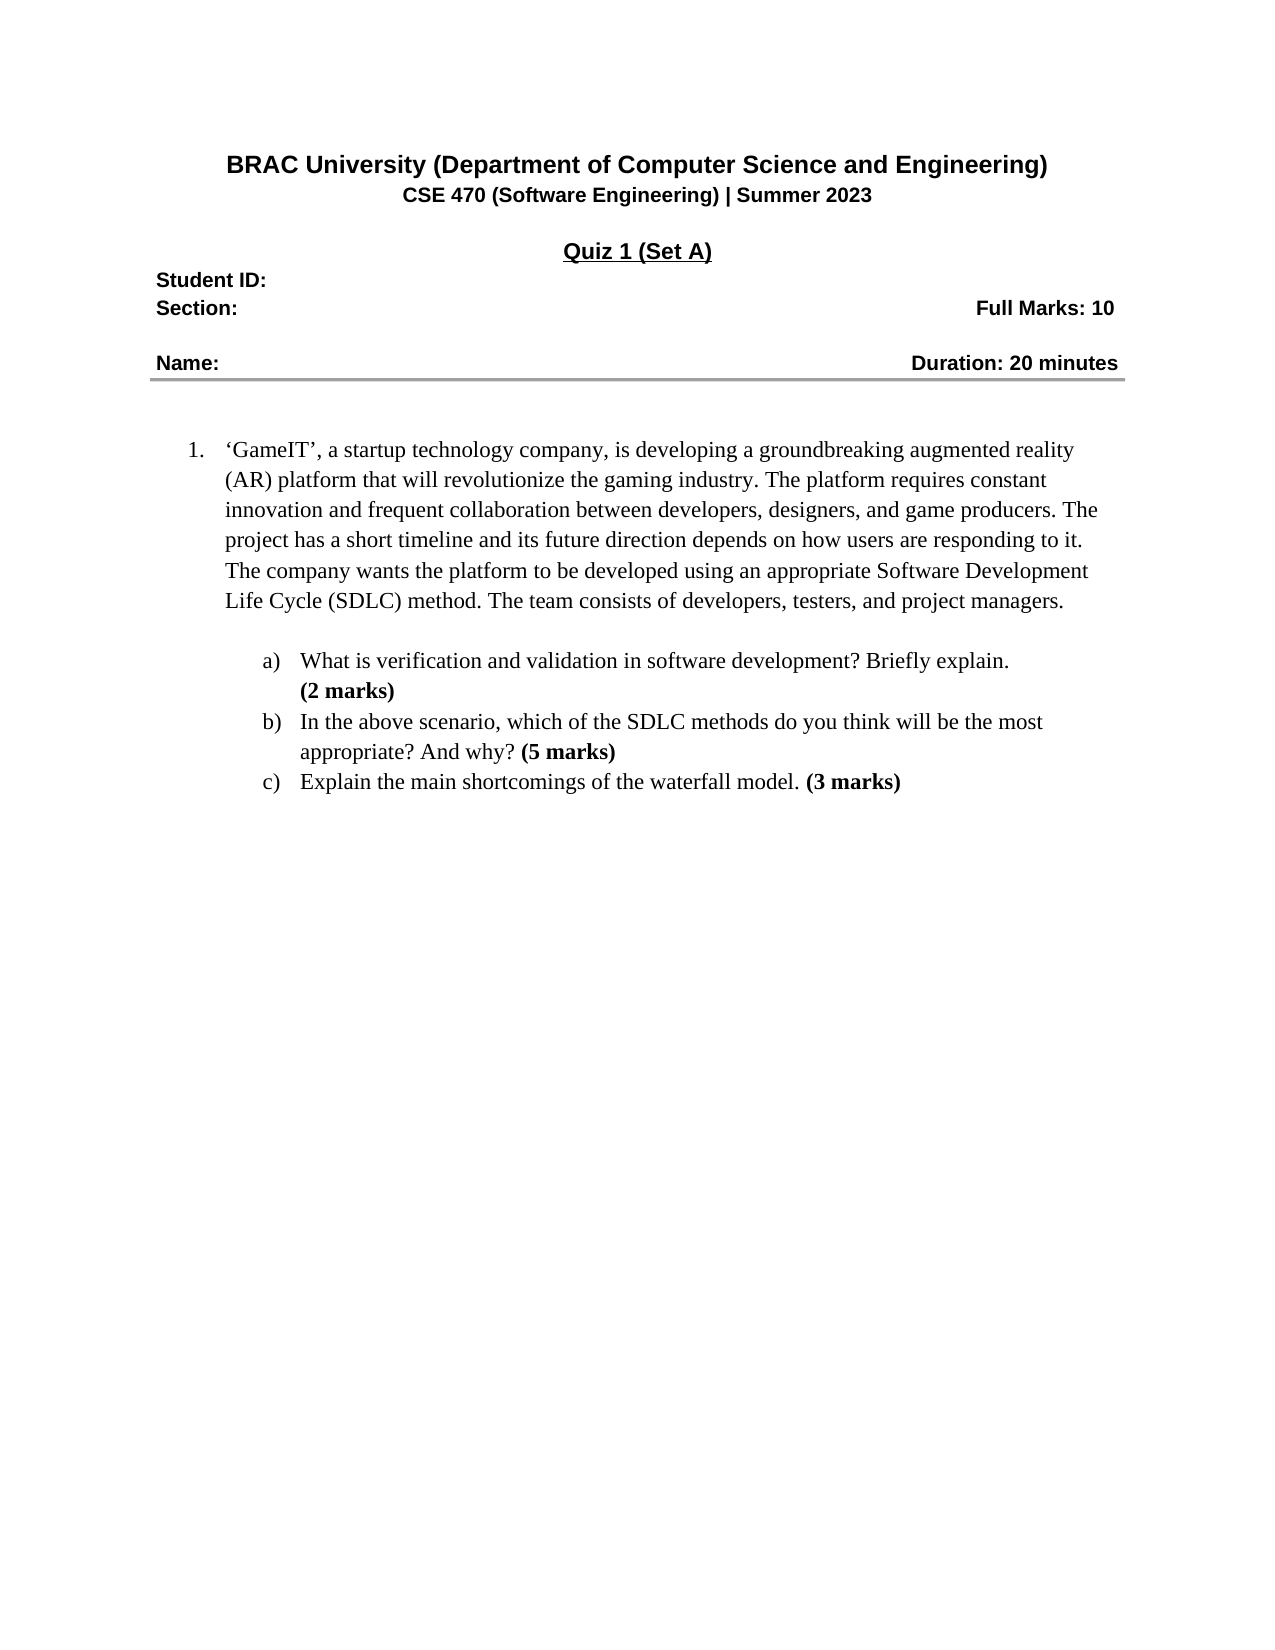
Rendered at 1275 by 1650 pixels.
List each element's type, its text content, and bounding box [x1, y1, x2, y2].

list Explain the main shortcomings of the waterfall model. (3 marks) [262, 768, 1125, 794]
text Student ID: [150, 268, 1125, 292]
list In the above scenario, which of the SDLC methods do you think will be the most appropriate? And why? (5 marks) [262, 708, 1125, 764]
text Name: Duration: 20 minutes [150, 351, 1125, 375]
text BRAC University (Department of Computer Science and Engineering) [150, 150, 1125, 179]
list What is verification and validation in software development? Briefly explain. [262, 647, 1125, 674]
text CSE 470 (Software Engineering) | Summer 2023 [150, 183, 1125, 207]
text Section: Full Marks: 10 [150, 296, 1125, 320]
list ‘GameIT’, a startup technology company, is developing a groundbreaking augmented reality (AR) platform that will revolutionize the gaming industry. The platform requires constant innovation and frequent collaboration between developers, designers, and game producers. The project has a short timeline and its future direction depends on how users are responding to it. [187, 436, 1125, 553]
text The company wants the platform to be developed using an appropriate Software Development Life Cycle (SDLC) method. The team consists of developers, testers, and project managers. [225, 557, 1125, 613]
text Quiz 1 (Set A) [150, 238, 1125, 264]
text (2 marks) [300, 678, 1125, 704]
